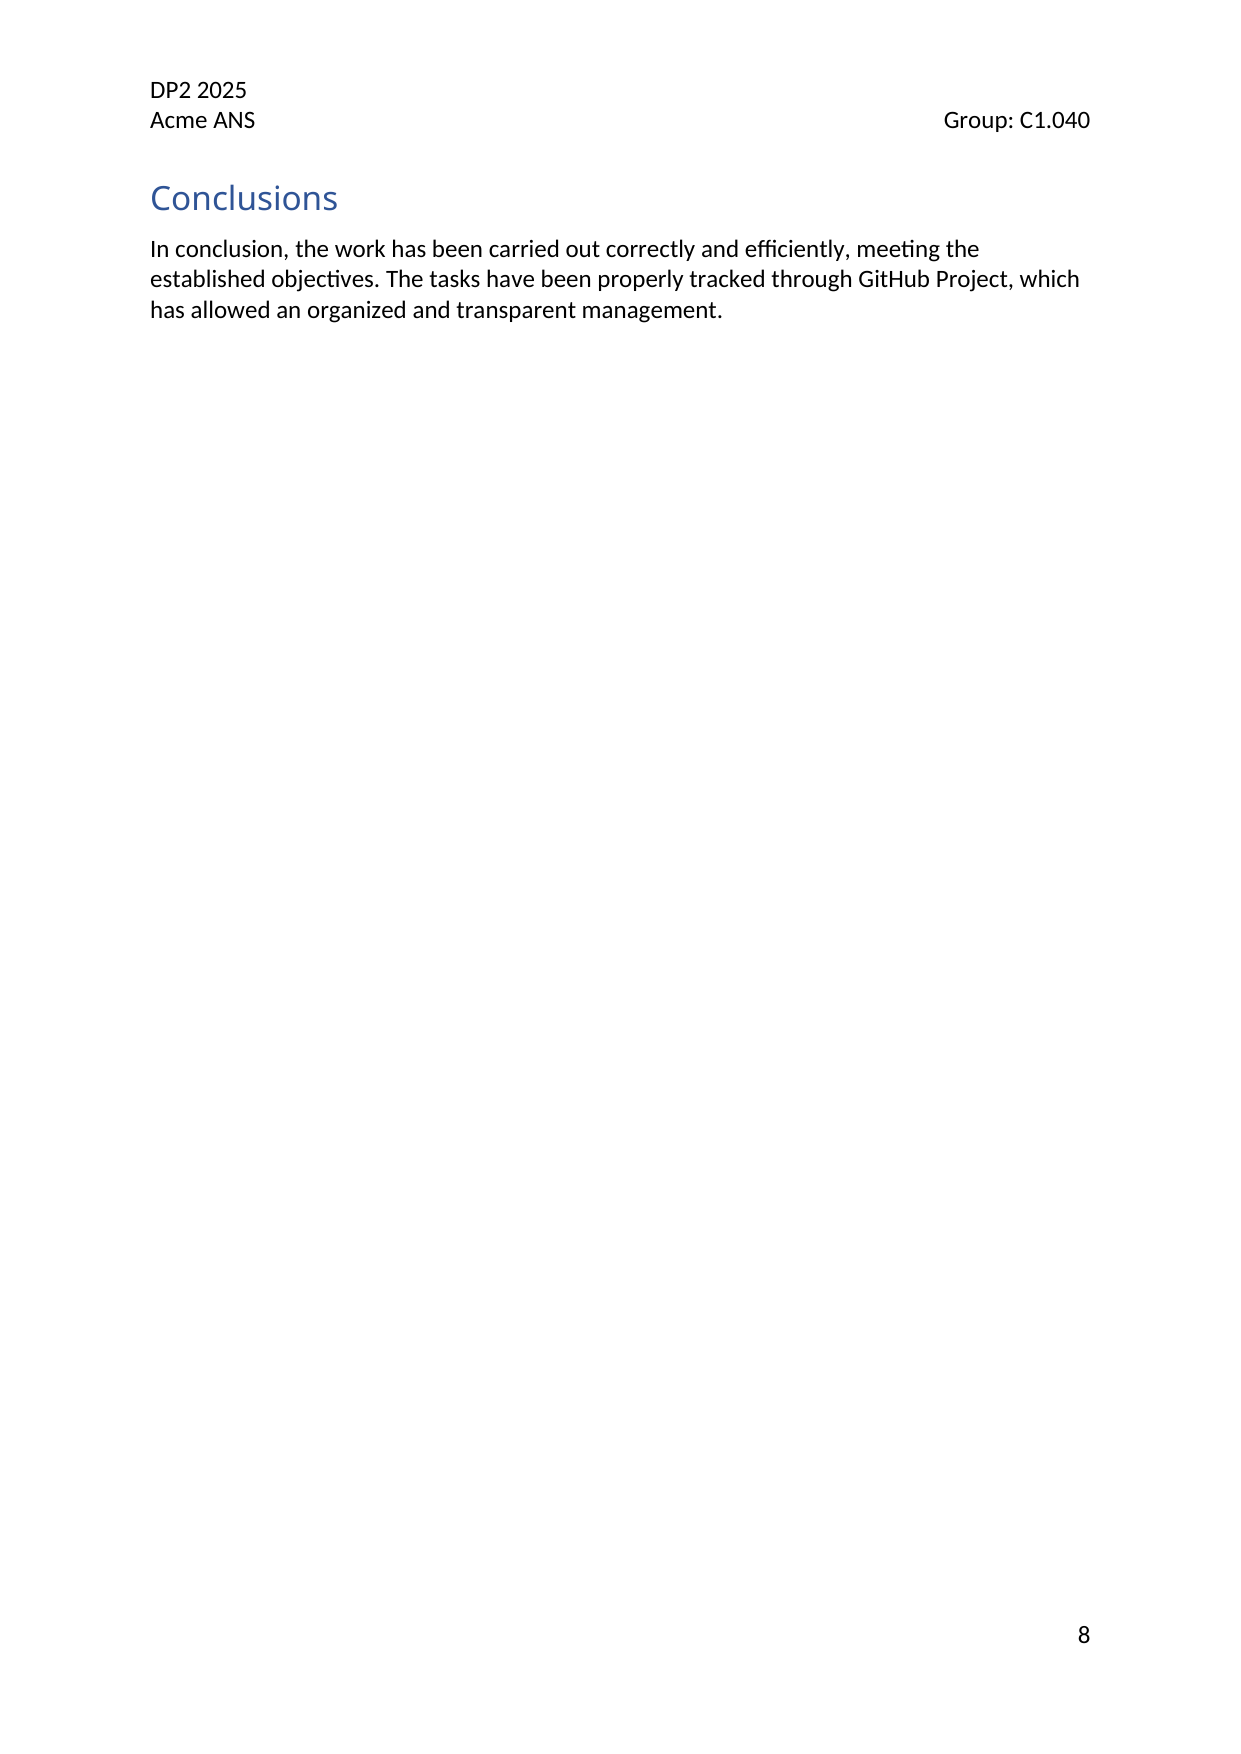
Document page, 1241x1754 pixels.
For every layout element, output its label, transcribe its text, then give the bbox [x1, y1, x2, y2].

text In conclusion, the work has been carried out correctly and efficiently, meeting the established objectives. The tasks have been properly tracked through GitHub Project, which has allowed an organized and transparent management. [150, 233, 1090, 324]
subtitle Conclusions [150, 175, 1090, 220]
